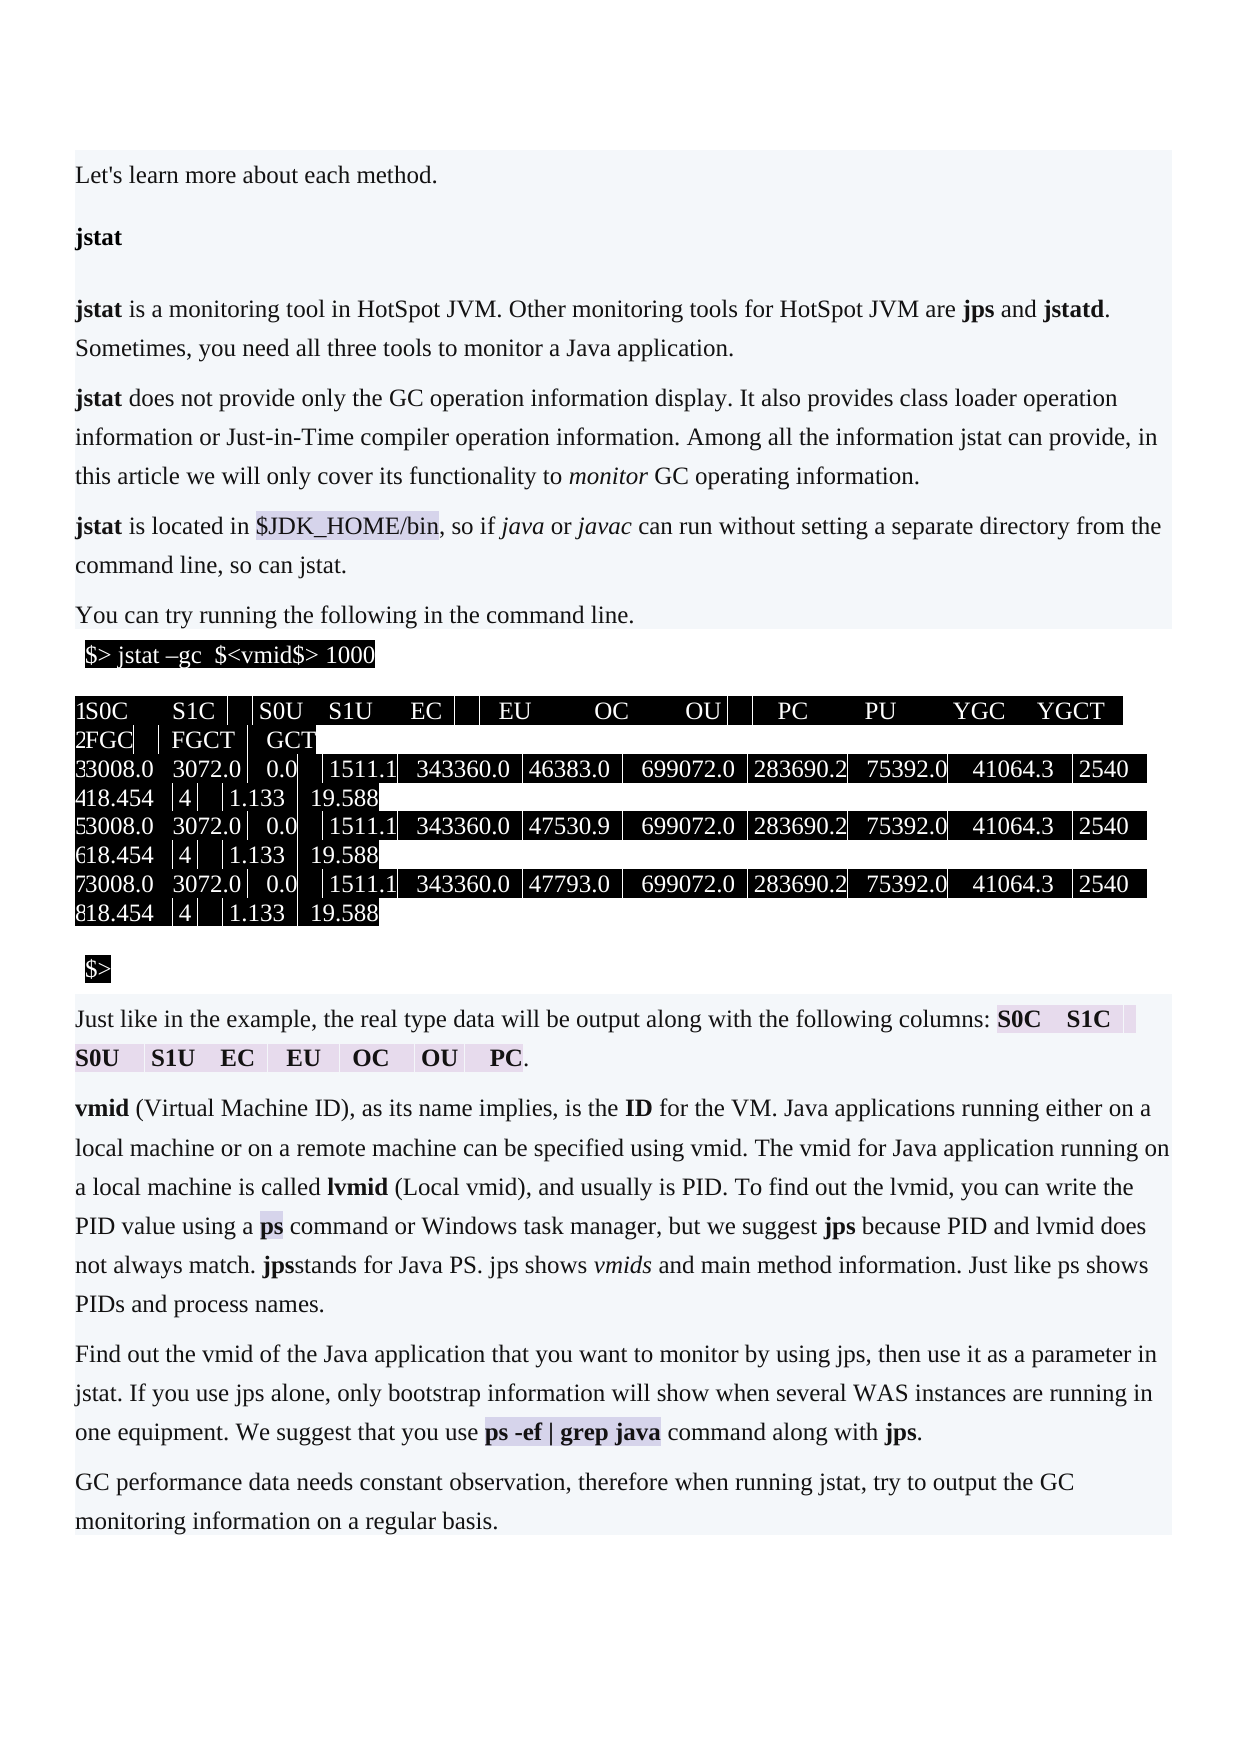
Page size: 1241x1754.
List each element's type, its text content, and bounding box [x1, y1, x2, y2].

text Just like in the example, the real type data will be output along with the following columns: S0C S1C S0U S1U EC EU OC OU PC. [75, 994, 1172, 1072]
text jstat [75, 222, 1172, 251]
text jstat does not provide only the GC operation information display. It also provides class loader operation information or Just-in-Time compiler operation information. Among all the information jstat can provide, in this article we will only cover its functionality to monitor GC operating information. [75, 372, 1172, 490]
text jstat is a monitoring tool in HotSpot JVM. Other monitoring tools for HotSpot JVM are jps and jstatd. Sometimes, you need all three tools to monitor a Java application. [75, 283, 1172, 362]
text Let's learn more about each method. [75, 150, 1172, 189]
text GC performance data needs constant observation, therefore when running jstat, try to output the GC monitoring information on a regular basis. [75, 1457, 1172, 1535]
text Find out the vmid of the Java application that you want to monitor by using jps, then use it as a parameter in jstat. If you use jps alone, only bootstrap information will show when several WAS instances are running in one equipment. We suggest that you use ps -ef | grep java command along with jps. [75, 1328, 1172, 1446]
table_header $> jstat –gc $<vmid$> 1000 S0C S1C S0U S1U EC EU OC OU PC PU YGC YGCT FGC FGCT GCT 3008.0 3072.0 0.0 1511.1 343360.0 46383.0 699072.0 283690.2 75392.0 41064.3 2540 18.454 4 1.133 19.588 3008.0 3072.0 0.0 1511.1 343360.0 47530.9 699072.0 283690.2 75392.0 41064.3 2540 18.454 4 1.133 19.588 3008.0 3072.0 0.0 1511.1 343360.0 47793.0 699072.0 283690.2 75392.0 41064.3 2540 18.454 4 1.133 19.588 $> [85, 640, 1172, 983]
text vmid (Virtual Machine ID), as its name implies, is the ID for the VM. Java applications running either on a local machine or on a remote machine can be specified using vmid. The vmid for Java application running on a local machine is called lvmid (Local vmid), and usually is PID. To find out the lvmid, you can write the PID value using a ps command or Windows task manager, but we suggest jps because PID and lvmid does not always match. jpsstands for Java PS. jps shows vmids and main method information. Just like ps shows PIDs and process names. [75, 1083, 1172, 1318]
text You can try running the following in the command line. [75, 590, 1172, 629]
text jstat is located in $JDK_HOME/bin, so if java or javac can run without setting a separate directory from the command line, so can jstat. [75, 501, 1172, 579]
